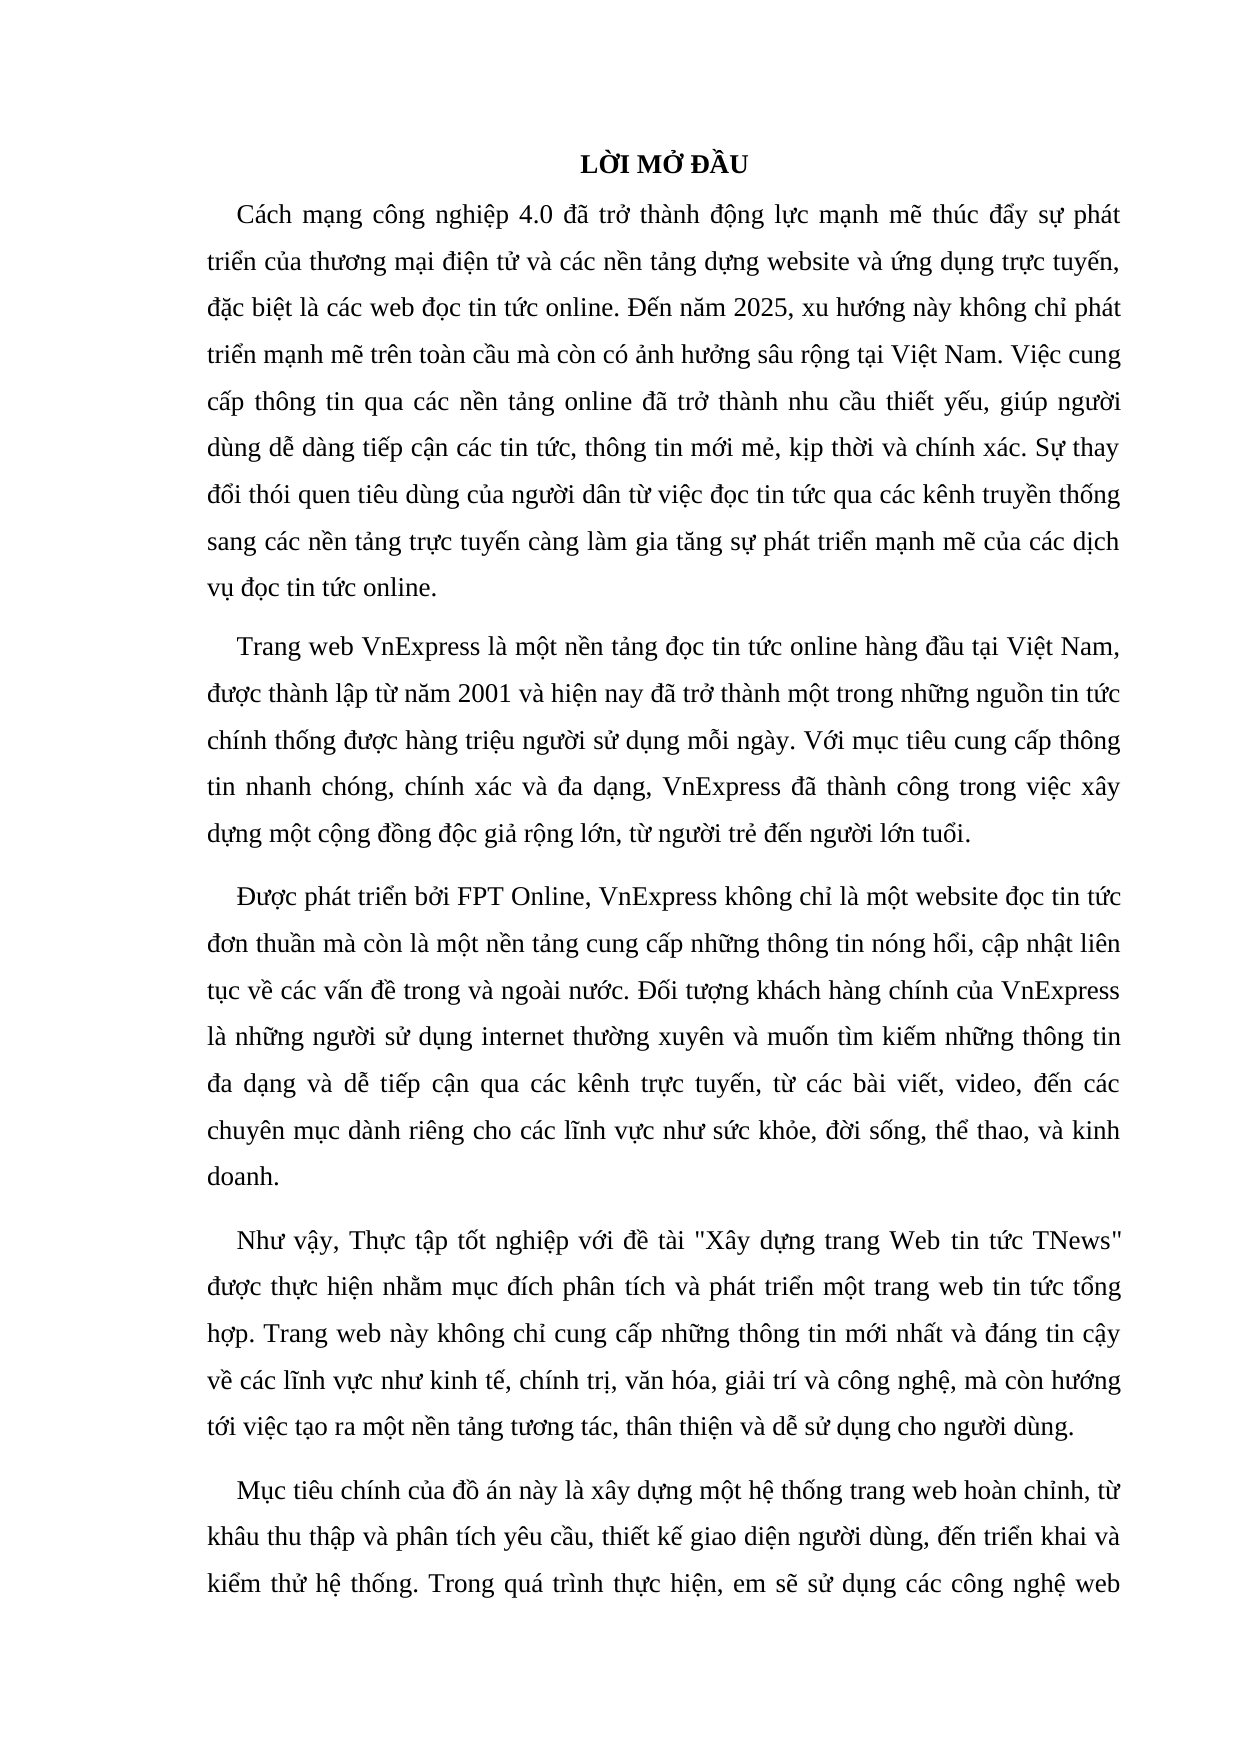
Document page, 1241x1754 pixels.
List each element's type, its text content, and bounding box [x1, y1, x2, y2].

text Cách mạng công nghiệp 4.0 đã trở thành động lực mạnh mẽ thúc đẩy sự phát triển của thương mại điện tử và các nền tảng dựng website và ứng dụng trực tuyến, đặc biệt là các web đọc tin tức online. Đến năm 2025, xu hướng này không chỉ phát triển mạnh mẽ trên toàn cầu mà còn có ảnh hưởng sâu rộng tại Việt Nam. Việc cung cấp thông tin qua các nền tảng online đã trở thành nhu cầu thiết yếu, giúp người dùng dễ dàng tiếp cận các tin tức, thông tin mới mẻ, kịp thời và chính xác. Sự thay đổi thói quen tiêu dùng của người dân từ việc đọc tin tức qua các kênh truyền thống sang các nền tảng trực tuyến càng làm gia tăng sự phát triển mạnh mẽ của các dịch vụ đọc tin tức online. [207, 198, 1122, 602]
text LỜI MỞ ĐẦU [207, 148, 1122, 179]
text Được phát triển bởi FPT Online, VnExpress không chỉ là một website đọc tin tức đơn thuần mà còn là một nền tảng cung cấp những thông tin nóng hổi, cập nhật liên tục về các vấn đề trong và ngoài nước. Đối tượng khách hàng chính của VnExpress là những người sử dụng internet thường xuyên và muốn tìm kiếm những thông tin đa dạng và dễ tiếp cận qua các kênh trực tuyến, từ các bài viết, video, đến các chuyên mục dành riêng cho các lĩnh vực như sức khỏe, đời sống, thể thao, và kinh doanh. [207, 880, 1122, 1192]
text Trang web VnExpress là một nền tảng đọc tin tức online hàng đầu tại Việt Nam, được thành lập từ năm 2001 và hiện nay đã trở thành một trong những nguồn tin tức chính thống được hàng triệu người sử dụng mỗi ngày. Với mục tiêu cung cấp thông tin nhanh chóng, chính xác và đa dạng, VnExpress đã thành công trong việc xây dựng một cộng đồng độc giả rộng lớn, từ người trẻ đến người lớn tuổi. [207, 630, 1122, 848]
text Như vậy, Thực tập tốt nghiệp với đề tài "Xây dựng trang Web tin tức TNews" được thực hiện nhằm mục đích phân tích và phát triển một trang web tin tức tổng hợp. Trang web này không chỉ cung cấp những thông tin mới nhất và đáng tin cậy về các lĩnh vực như kinh tế, chính trị, văn hóa, giải trí và công nghệ, mà còn hướng tới việc tạo ra một nền tảng tương tác, thân thiện và dễ sử dụng cho người dùng. [207, 1224, 1122, 1442]
